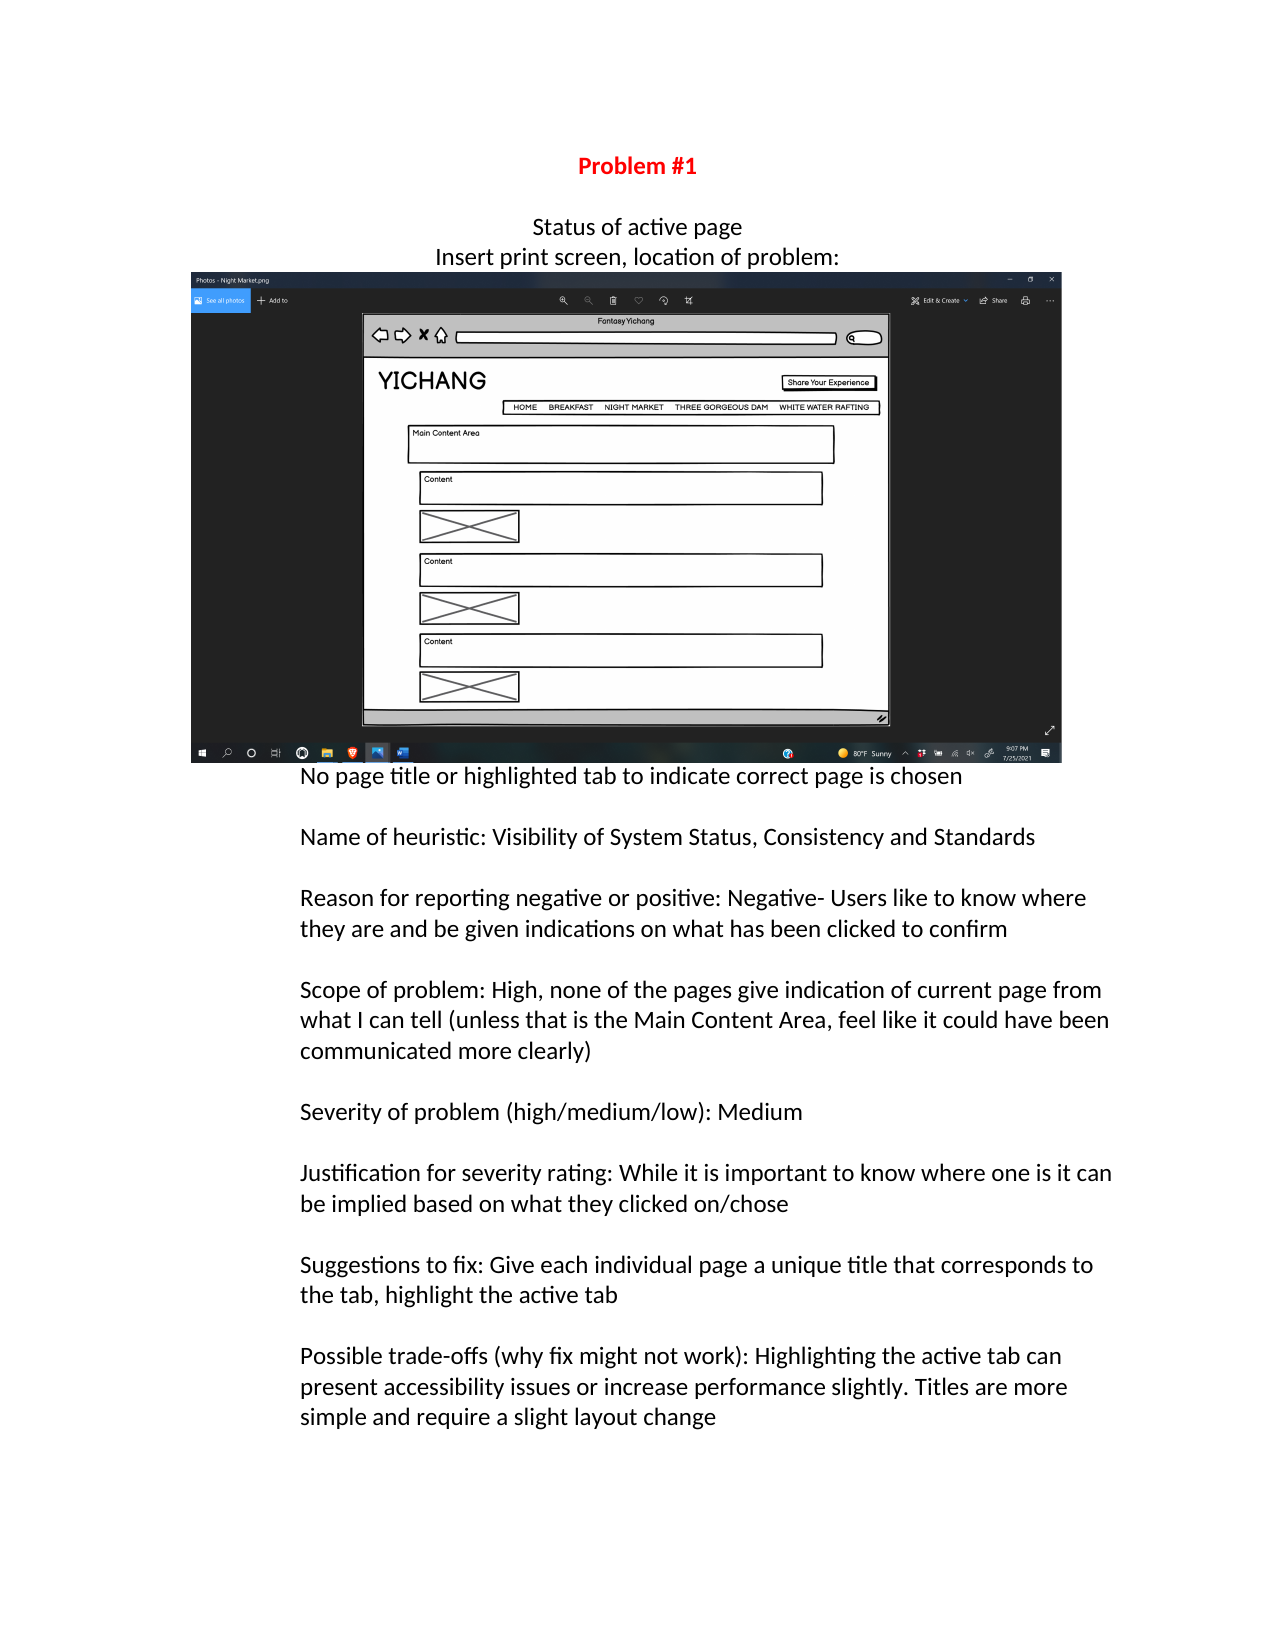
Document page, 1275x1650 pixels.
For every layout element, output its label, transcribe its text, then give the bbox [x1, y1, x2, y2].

picture [191, 272, 1062, 763]
text Severity of problem (high/medium/low): Medium [300, 1096, 1125, 1127]
text Possible trade-offs (why fix might not work): Highlighting the active tab can present accessibility issues or increase performance slightly. Titles are more simple and require a slight layout change [300, 1340, 1125, 1432]
text Problem #1 [150, 150, 1125, 181]
text Name of heuristic: Visibility of System Status, Consistency and Standards [300, 821, 1125, 852]
text Suggestions to fix: Give each individual page a unique title that corresponds to the tab, highlight the active tab [300, 1249, 1125, 1310]
text Status of active page [150, 211, 1125, 242]
text No page title or highlighted tab to indicate correct page is chosen [300, 760, 1125, 791]
text Justification for severity rating: While it is important to know where one is it can be implied based on what they clicked on/chose [300, 1157, 1125, 1218]
text Reason for reporting negative or positive: Negative- Users like to know where they are and be given indications on what has been clicked to confirm [300, 882, 1125, 943]
text Scope of problem: High, none of the pages give indication of current page from what I can tell (unless that is the Main Content Area, feel like it could have been communicated more clearly) [300, 974, 1125, 1066]
text Insert print screen, location of problem: [150, 242, 1125, 272]
